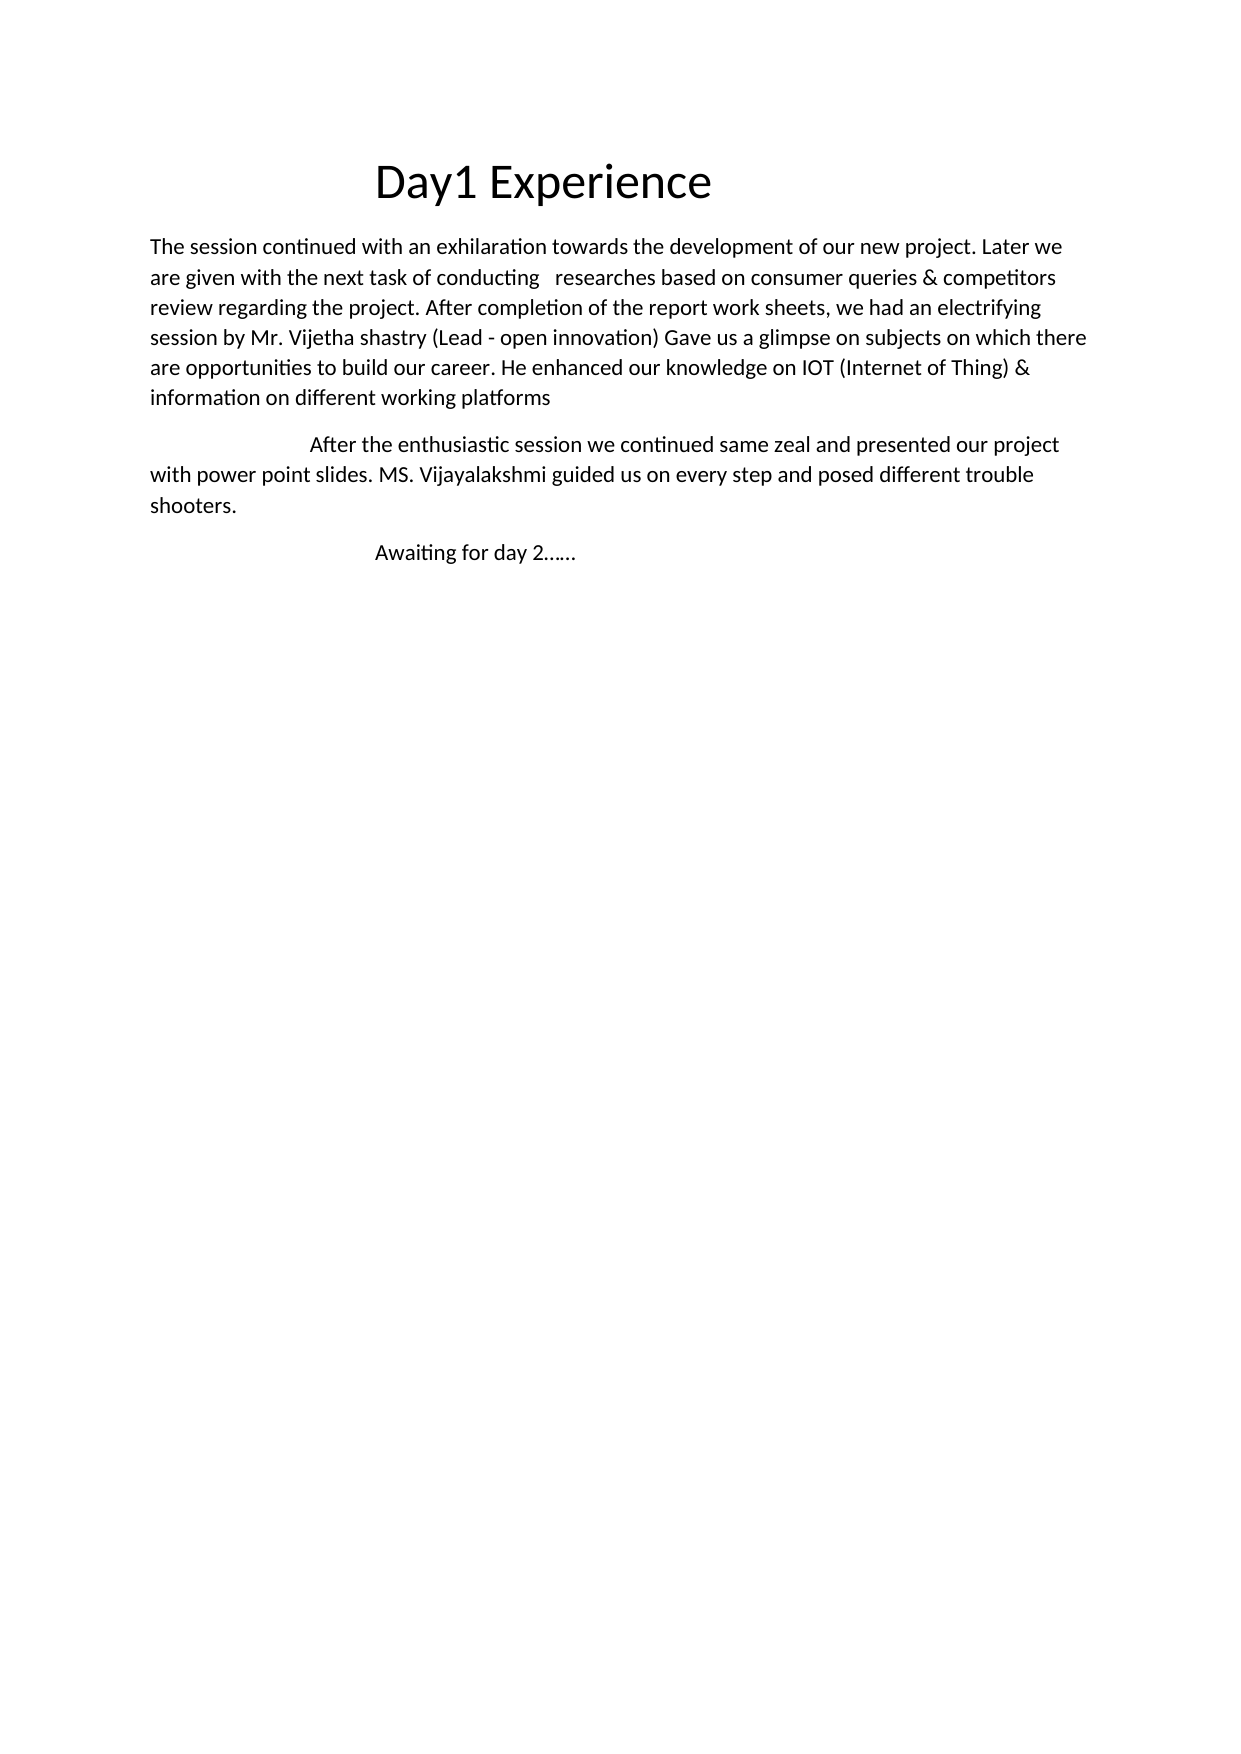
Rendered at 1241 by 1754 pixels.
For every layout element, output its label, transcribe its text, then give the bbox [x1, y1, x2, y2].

text Day1 Experience [150, 150, 1090, 211]
text The session continued with an exhilaration towards the development of our new project. Later we are given with the next task of conducting researches based on consumer queries & competitors review regarding the project. After completion of the report work sheets, we had an electrifying session by Mr. Vijetha shastry (Lead - open innovation) Gave us a glimpse on subjects on which there are opportunities to build our career. He enhanced our knowledge on IOT (Internet of Thing) & information on different working platforms [150, 232, 1090, 412]
text Awaiting for day 2…… [150, 538, 1090, 566]
text After the enthusiastic session we continued same zeal and presented our project with power point slides. MS. Vijayalakshmi guided us on every step and posed different trouble shooters. [150, 430, 1090, 519]
